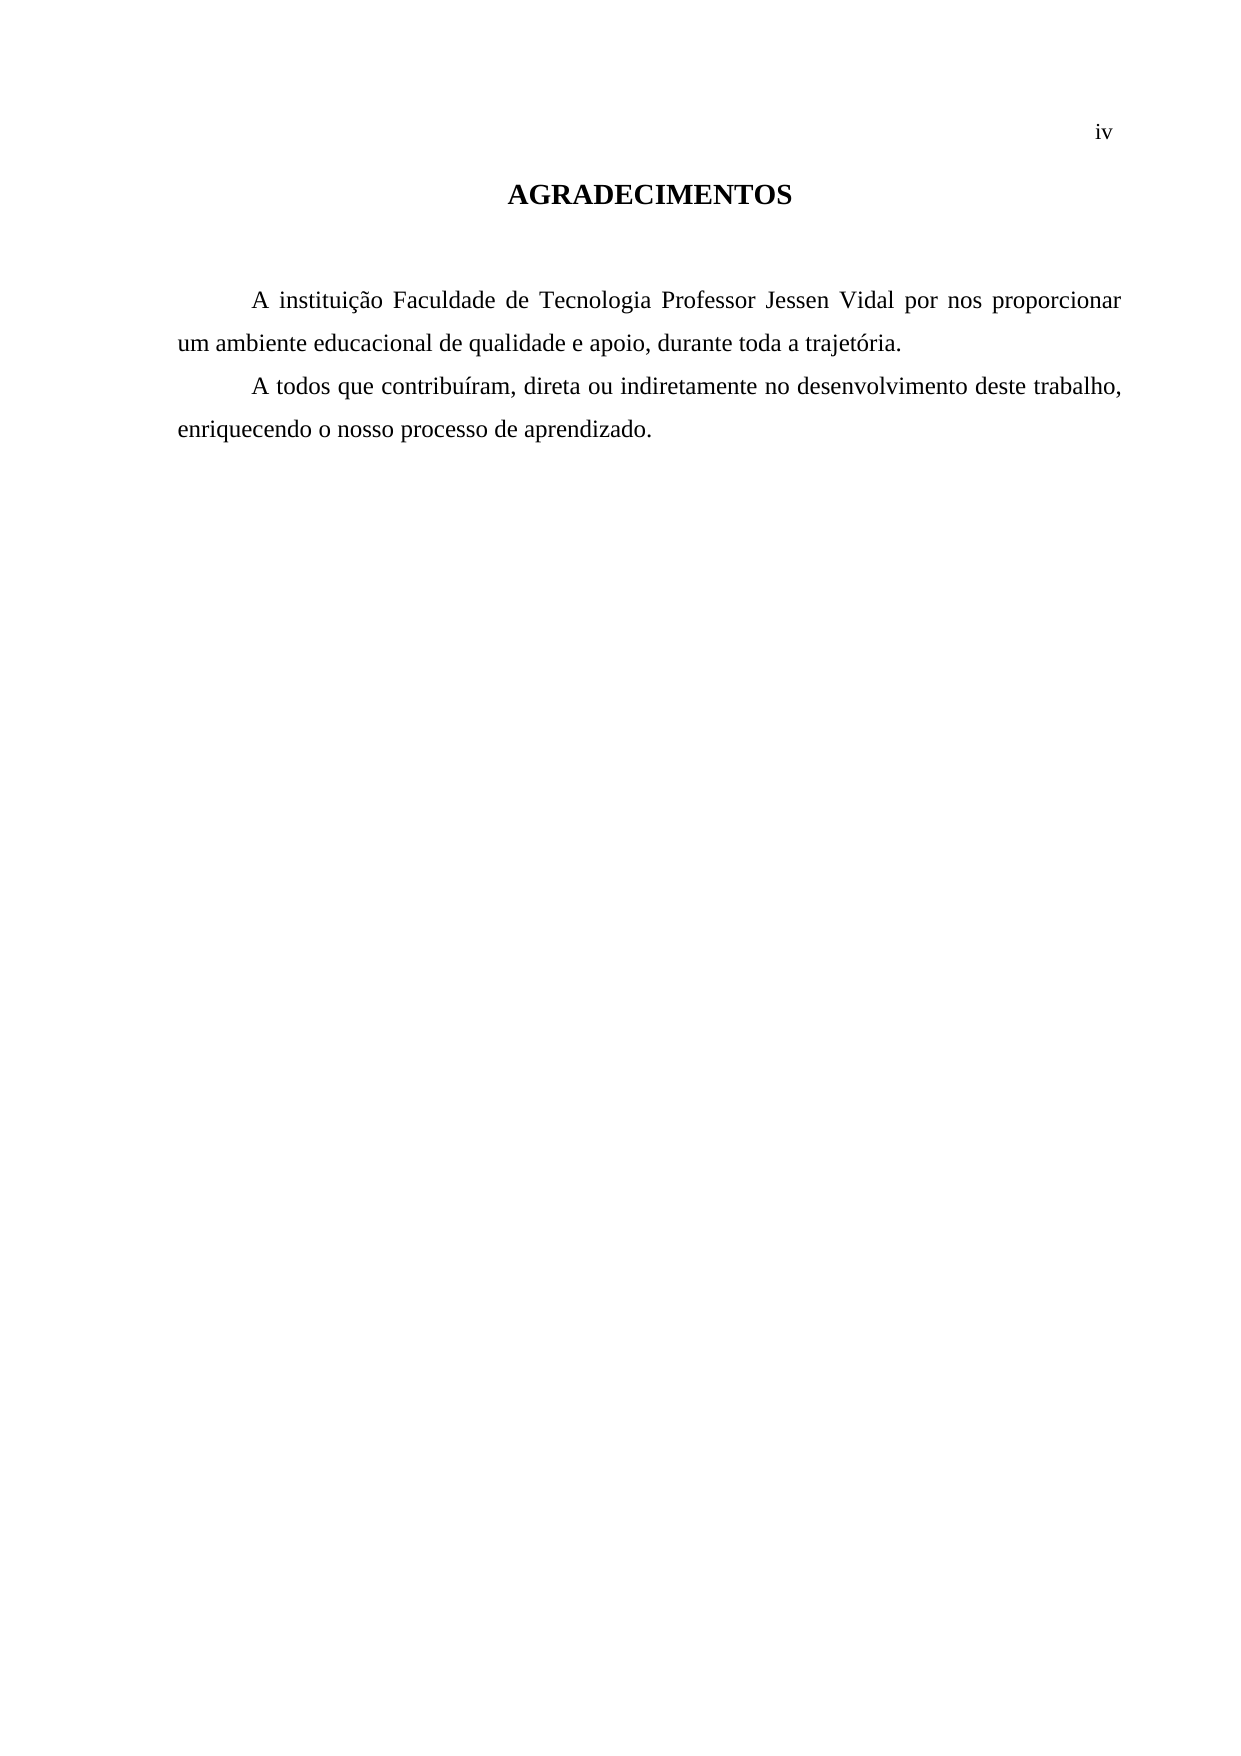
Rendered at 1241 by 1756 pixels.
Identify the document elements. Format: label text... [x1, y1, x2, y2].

text A todos que contribuíram, direta ou indiretamente no desenvolvimento deste trabalho, enriquecendo o nosso processo de aprendizado. [177, 371, 1122, 443]
text A instituição Faculdade de Tecnologia Professor Jessen Vidal por nos proporcionar um ambiente educacional de qualidade e apoio, durante toda a trajetória. [177, 285, 1122, 357]
subtitle AGRADECIMENTOS [231, 177, 1068, 211]
